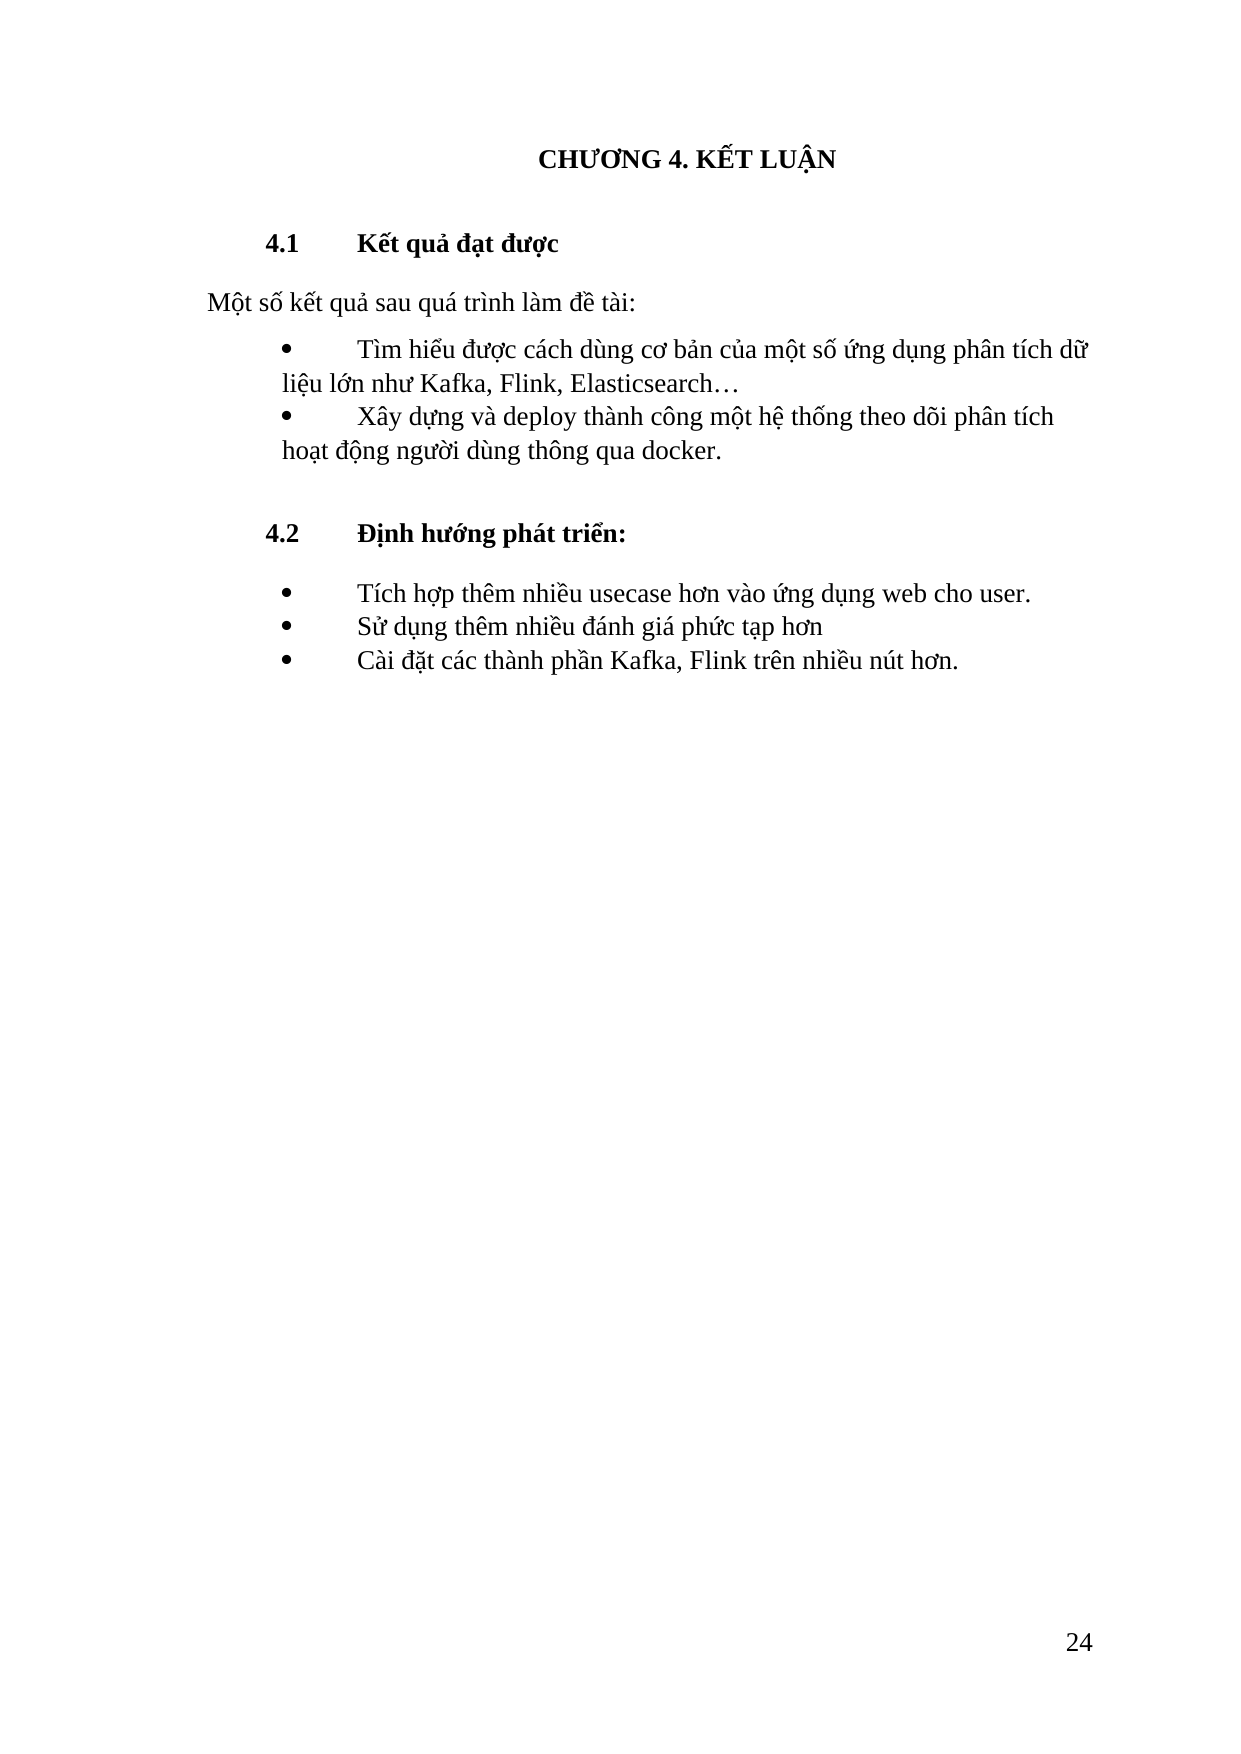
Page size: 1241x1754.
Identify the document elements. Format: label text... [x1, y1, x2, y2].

subtitle Kết quả đạt được [265, 227, 1092, 258]
subtitle KẾT LUẬN [282, 143, 1092, 174]
subtitle Định hướng phát triển: [265, 517, 1092, 549]
list Tích hợp thêm nhiều usecase hơn vào ứng dụng web cho user. [282, 577, 1092, 608]
list Sử dụng thêm nhiều đánh giá phức tạp hơn [282, 610, 1092, 642]
list Cài đặt các thành phần Kafka, Flink trên nhiều nút hơn. [282, 644, 1092, 675]
list Xây dựng và deploy thành công một hệ thống theo dõi phân tích hoạt động người dùng thông qua docker. [282, 400, 1092, 465]
text Một số kết quả sau quá trình làm đề tài: [207, 286, 1092, 318]
list Tìm hiểu được cách dùng cơ bản của một số ứng dụng phân tích dữ liệu lớn như Kafka, Flink, Elasticsearch… [282, 333, 1092, 398]
